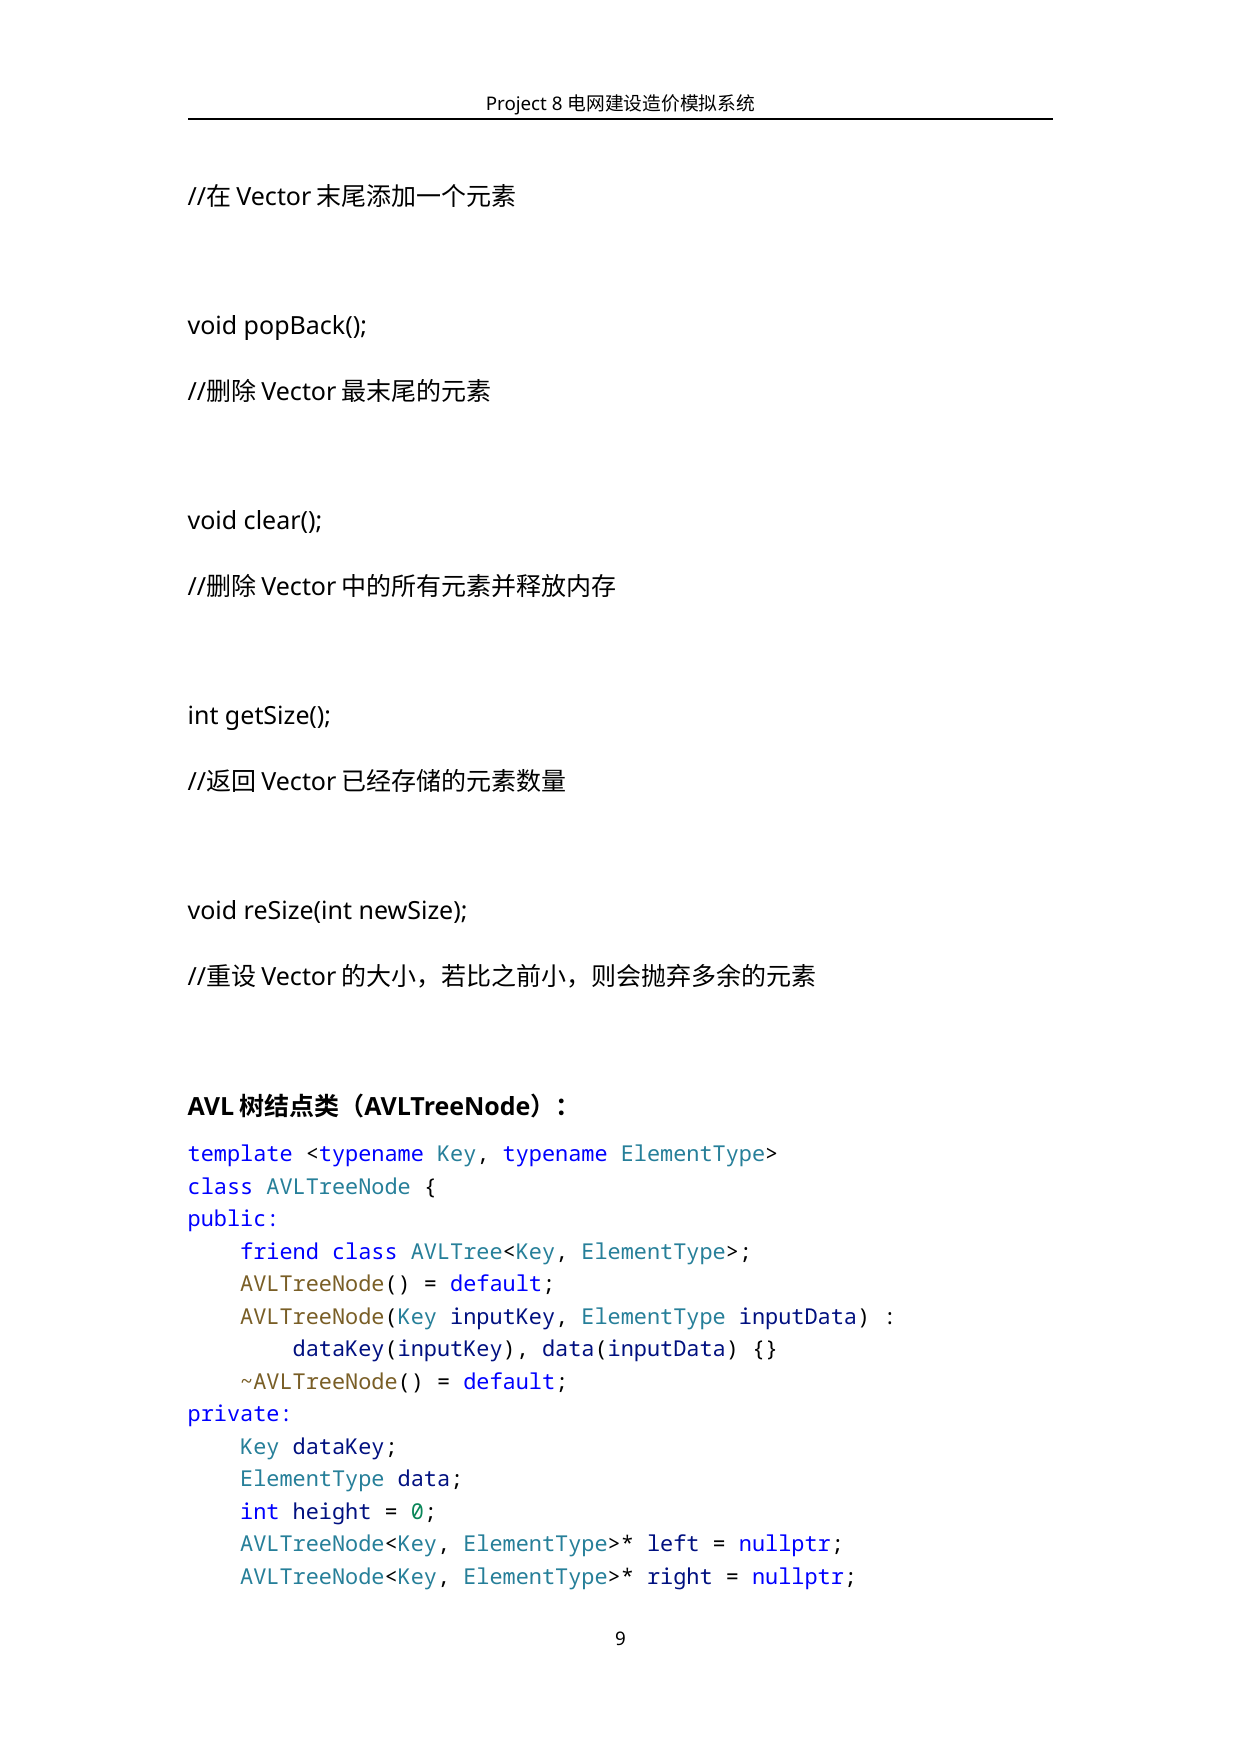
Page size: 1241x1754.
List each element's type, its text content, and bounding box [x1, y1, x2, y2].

text ~AVLTreeNode() = default; [187, 1364, 1053, 1397]
text AVL树结点类（AVLTreeNode）： [187, 1072, 1053, 1137]
text public: [187, 1202, 1053, 1234]
text friend class AVLTree<Key, ElementType>; [187, 1234, 1053, 1267]
text int height = 0; [187, 1494, 1053, 1527]
text void reSize(int newSize); [187, 877, 1053, 942]
text //返回Vector已经存储的元素数量 [187, 747, 1053, 812]
text //删除Vector中的所有元素并释放内存 [187, 552, 1053, 617]
text void clear(); [187, 487, 1053, 552]
text dataKey(inputKey), data(inputData) {} [187, 1332, 1053, 1364]
text Key dataKey; [187, 1429, 1053, 1462]
text ElementType data; [187, 1462, 1053, 1494]
text int getSize(); [187, 682, 1053, 747]
text //重设Vector的大小，若比之前小，则会抛弃多余的元素 [187, 942, 1053, 1007]
text void popBack(); [187, 292, 1053, 357]
text //删除Vector最末尾的元素 [187, 357, 1053, 422]
text AVLTreeNode<Key, ElementType>* right = nullptr; [187, 1559, 1053, 1592]
text template <typename Key, typename ElementType> [187, 1137, 1053, 1169]
text class AVLTreeNode { [187, 1169, 1053, 1202]
text //在Vector末尾添加一个元素 [187, 162, 1053, 227]
text AVLTreeNode() = default; [187, 1267, 1053, 1299]
text AVLTreeNode<Key, ElementType>* left = nullptr; [187, 1527, 1053, 1559]
text private: [187, 1397, 1053, 1429]
text AVLTreeNode(Key inputKey, ElementType inputData) : [187, 1299, 1053, 1332]
